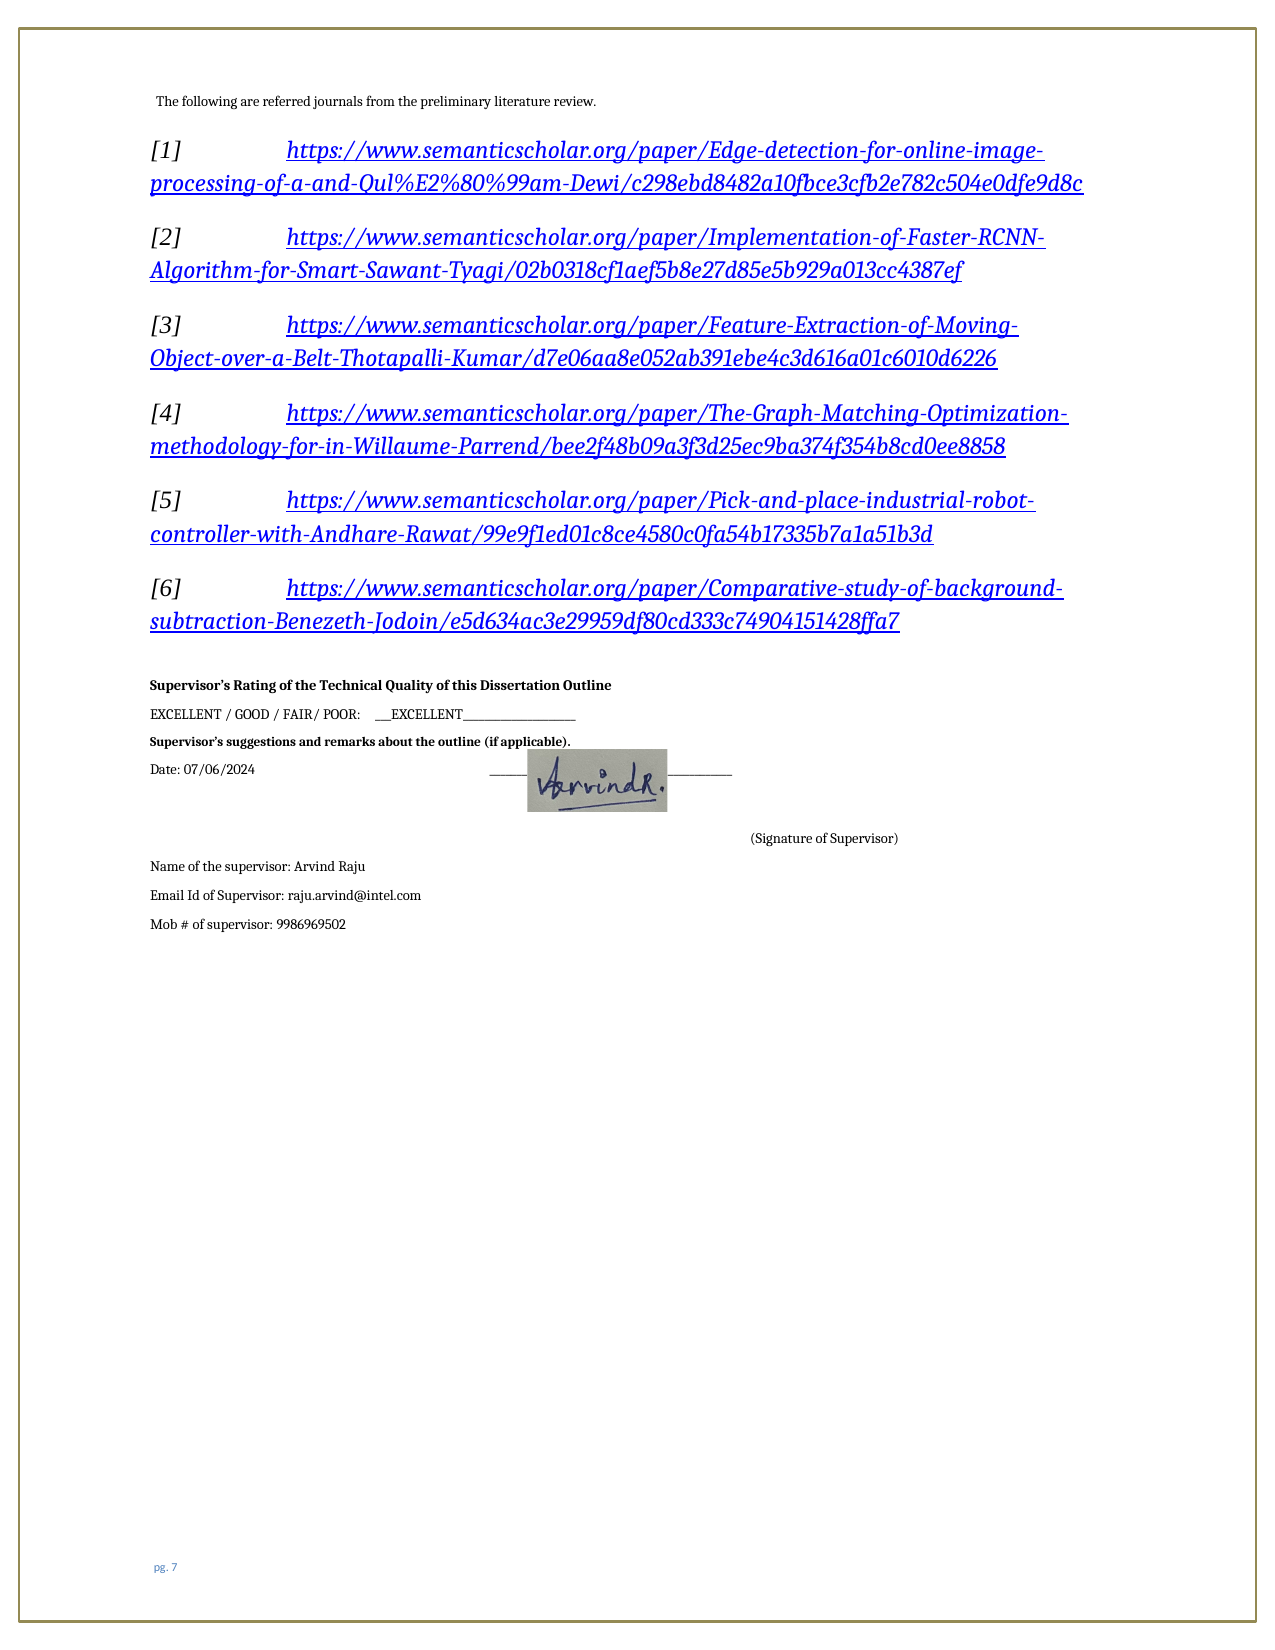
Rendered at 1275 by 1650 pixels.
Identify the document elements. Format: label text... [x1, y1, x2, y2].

text EXCELLENT / GOOD / FAIR/ POOR: ___EXCELLENT_____________________ [150, 694, 1125, 723]
list https://www.semanticscholar.org/paper/Feature-Extraction-of-Moving-Object-over-a-Belt-Thotapalli-Kumar/d7e06aa8e052ab391ebe4c3d616a01c6010d6226 [150, 310, 1091, 373]
text The following are referred journals from the preliminary literature review. [150, 81, 1091, 110]
list https://www.semanticscholar.org/paper/Comparative-study-of-background-subtraction-Benezeth-Jodoin/e5d634ac3e29959df80cd333c74904151428ffa7 [150, 573, 1091, 636]
text Date: 07/06/2024 ___________________ (Signature of Supervisor) [150, 749, 1125, 847]
text Name of the supervisor: Arvind Raju [150, 847, 1125, 876]
picture [527, 749, 668, 812]
list https://www.semanticscholar.org/paper/Pick-and-place-industrial-robot-controller-with-Andhare-Rawat/99e9f1ed01c8ce4580c0fa54b17335b7a1a51b3d [150, 486, 1091, 548]
text Supervisor’s Rating of the Technical Quality of this Dissertation Outline [150, 665, 1125, 694]
text Supervisor’s suggestions and remarks about the outline (if applicable). [150, 723, 1125, 749]
text Mob # of supervisor: 9986969502 [150, 904, 1125, 933]
list https://www.semanticscholar.org/paper/Edge-detection-for-online-image-processing-of-a-and-Qul%E2%80%99am-Dewi/c298ebd8482a10fbce3cfb2e782c504e0dfe9d8c [150, 135, 1091, 197]
list https://www.semanticscholar.org/paper/The-Graph-Matching-Optimization-methodology-for-in-Willaume-Parrend/bee2f48b09a3f3d25ec9ba374f354b8cd0ee8858 [150, 398, 1091, 461]
text Email Id of Supervisor: raju.arvind@intel.com [150, 876, 1125, 904]
list https://www.semanticscholar.org/paper/Implementation-of-Faster-RCNN-Algorithm-for-Smart-Sawant-Tyagi/02b0318cf1aef5b8e27d85e5b929a013cc4387ef [150, 222, 1091, 285]
